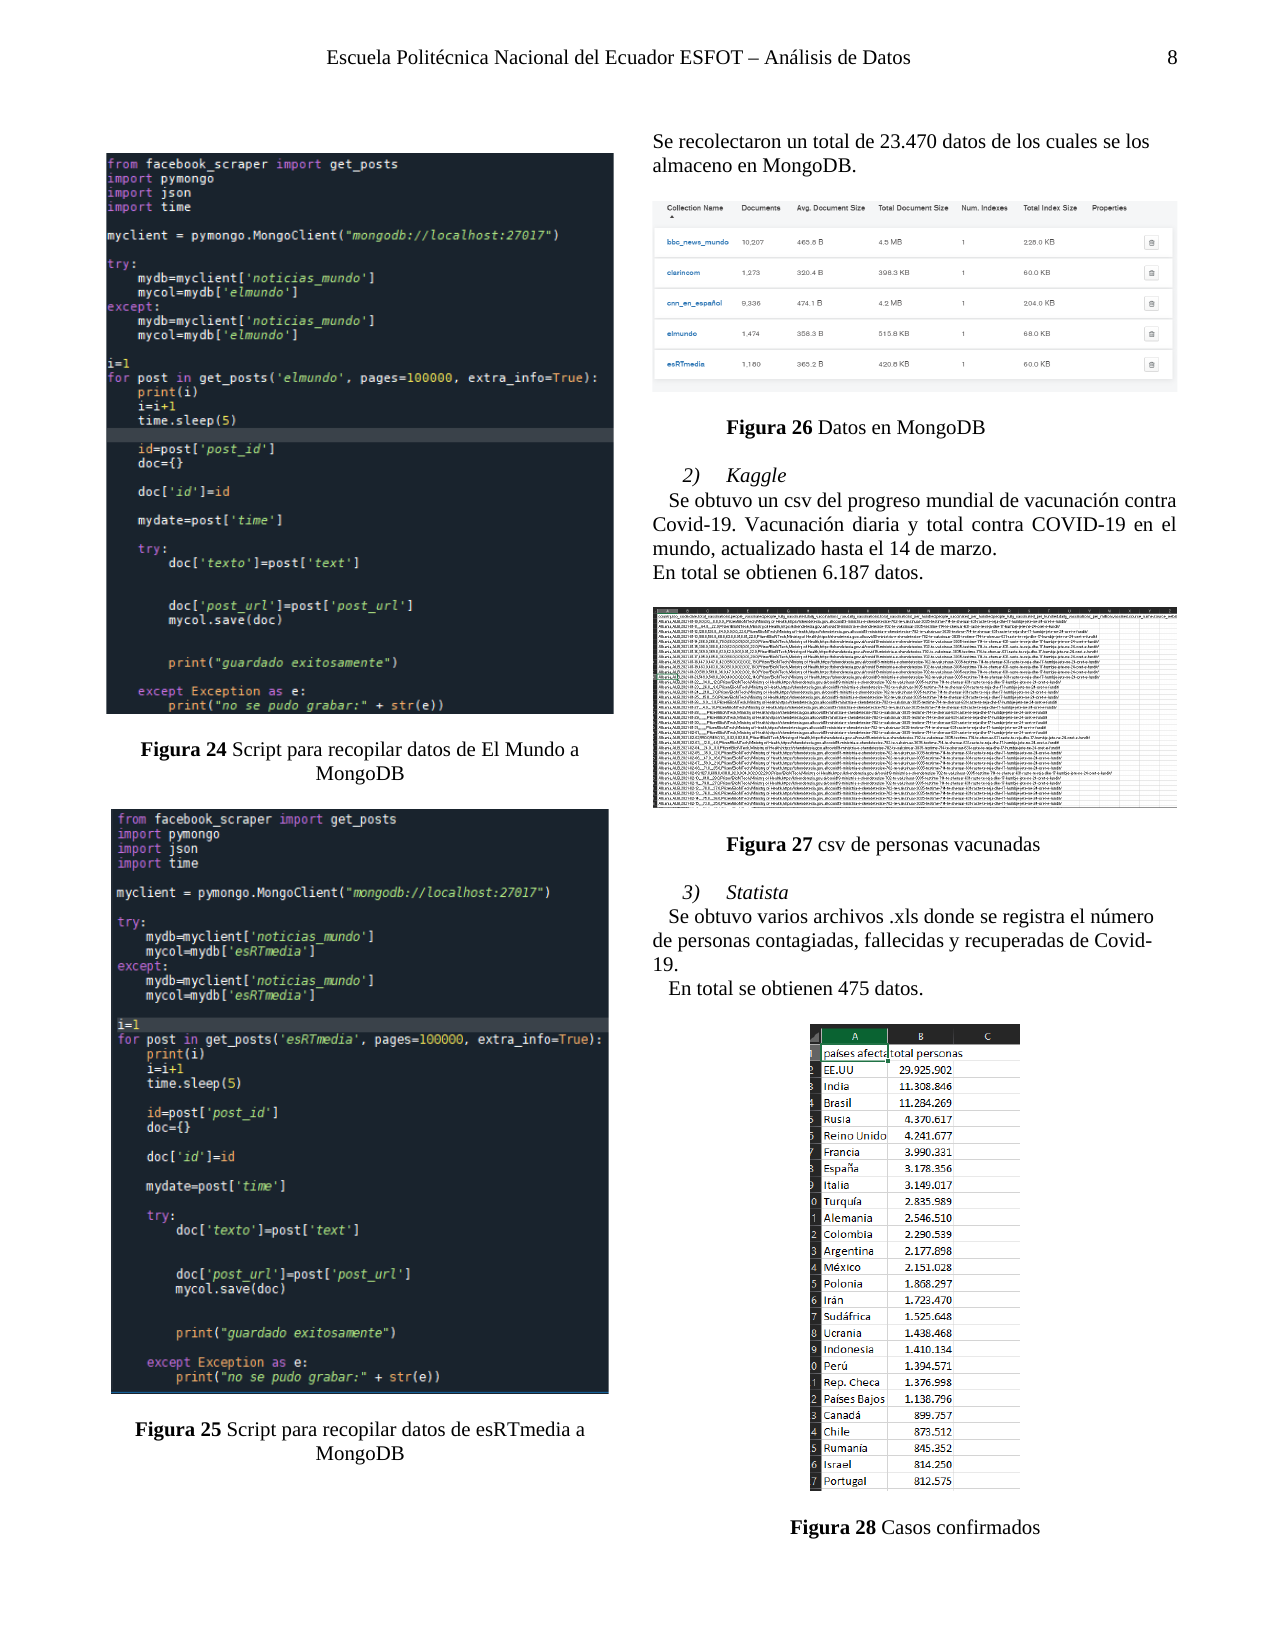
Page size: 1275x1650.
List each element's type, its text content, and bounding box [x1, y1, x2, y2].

subtitle Statista [682, 880, 1177, 904]
text En total se obtienen 6.187 datos. [652, 560, 1177, 584]
picture [111, 809, 609, 1394]
text En total se obtienen 475 datos. [652, 976, 1177, 1000]
text Se obtuvo varios archivos .xls donde se registra el número de personas contagiadas, fallecidas y recuperadas de Covid-19. [652, 904, 1177, 976]
text Se recolectaron un total de 23.470 datos de los cuales se los almaceno en MongoDB. [652, 129, 1177, 177]
picture [810, 1024, 1020, 1491]
text Figura 26 Datos en MongoDB [652, 415, 1177, 439]
subtitle Kaggle [682, 463, 1177, 487]
picture [652, 201, 1178, 392]
text Figura 28 Casos confirmados [652, 1515, 1177, 1539]
picture [106, 153, 614, 714]
picture [653, 607, 1177, 808]
text Figura 27 csv de personas vacunadas [652, 832, 1177, 856]
text Figura 25 Script para recopilar datos de esRTmedia a MongoDB [97, 1417, 622, 1465]
text Figura 24 Script para recopilar datos de El Mundo a MongoDB [97, 737, 622, 785]
text Se obtuvo un csv del progreso mundial de vacunación contra Covid-19. Vacunación diaria y total contra COVID-19 en el mundo, actualizado hasta el 14 de marzo. [652, 487, 1177, 560]
